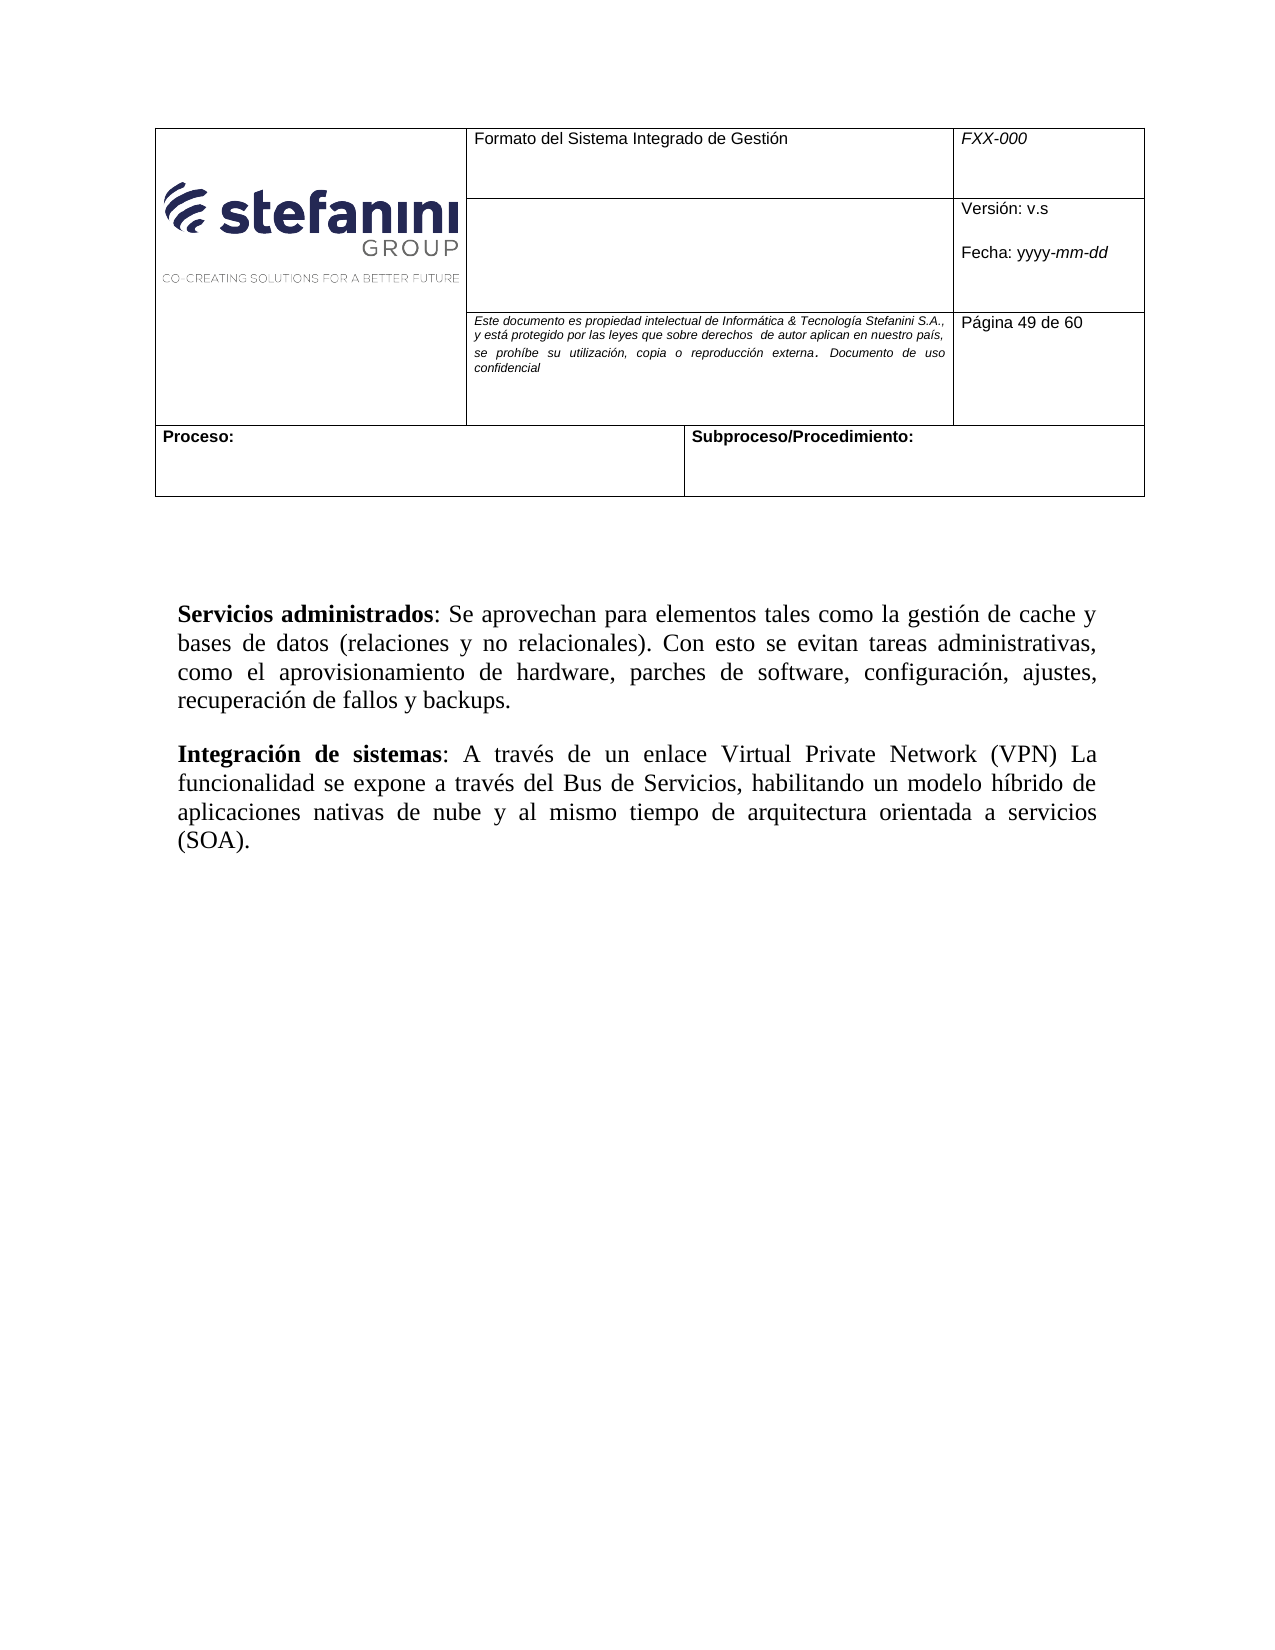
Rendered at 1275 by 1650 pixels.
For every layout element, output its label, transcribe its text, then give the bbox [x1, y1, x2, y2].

text Integración de sistemas: A través de un enlace Virtual Private Network (VPN) La funcionalidad se expone a través del Bus de Servicios, habilitando un modelo híbrido de aplicaciones nativas de nube y al mismo tiempo de arquitectura orientada a servicios (SOA). [177, 739, 1098, 854]
picture [162, 182, 460, 286]
text Servicios administrados: Se aprovechan para elementos tales como la gestión de cache y bases de datos (relaciones y no relacionales). Con esto se evitan tareas administrativas, como el aprovisionamiento de hardware, parches de software, configuración, ajustes, recuperación de fallos y backups. [177, 599, 1098, 714]
